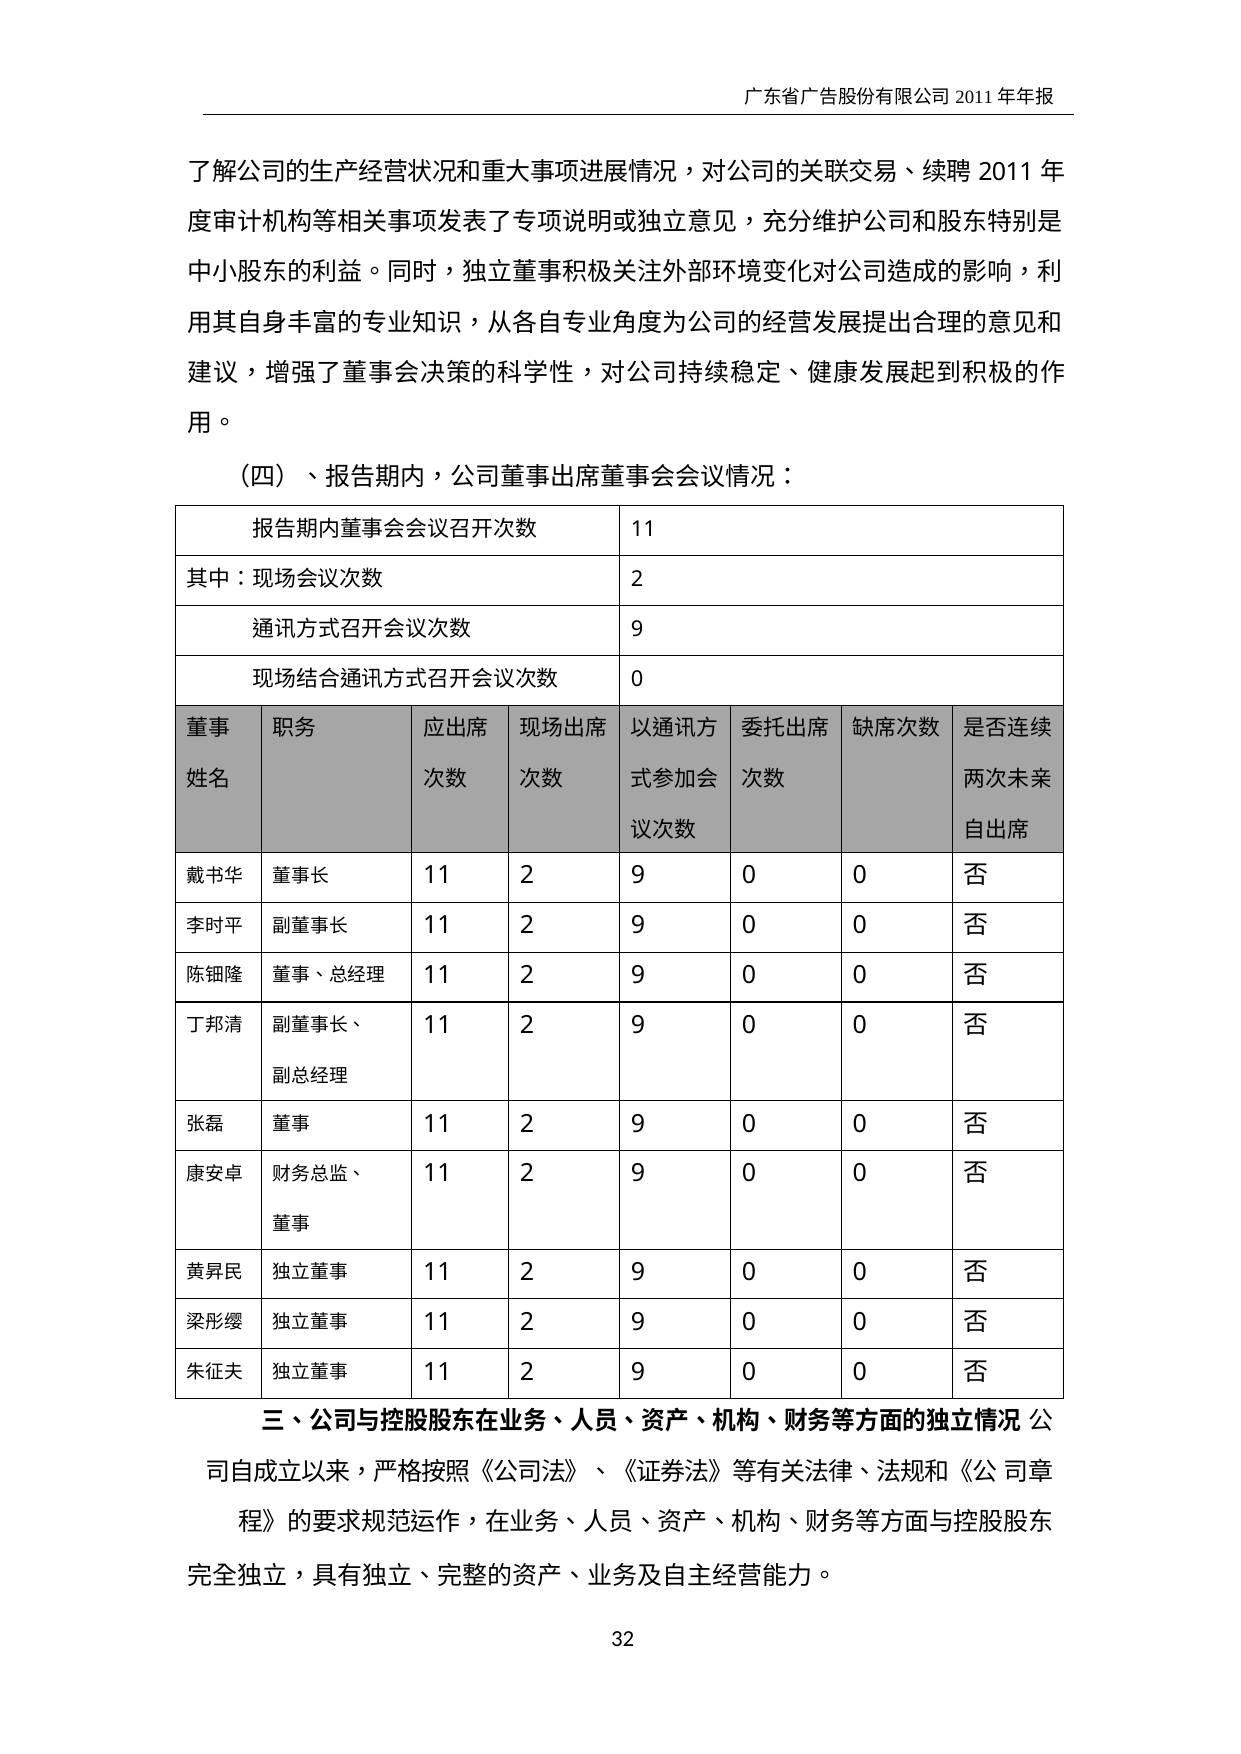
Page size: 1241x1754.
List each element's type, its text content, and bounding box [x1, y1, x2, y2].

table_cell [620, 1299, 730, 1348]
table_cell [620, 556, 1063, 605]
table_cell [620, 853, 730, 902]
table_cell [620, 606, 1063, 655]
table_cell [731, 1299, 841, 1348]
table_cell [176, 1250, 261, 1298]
text 完全独立，具有独立、完整的资产、业务及自主经营能力。 [187, 1558, 1076, 1592]
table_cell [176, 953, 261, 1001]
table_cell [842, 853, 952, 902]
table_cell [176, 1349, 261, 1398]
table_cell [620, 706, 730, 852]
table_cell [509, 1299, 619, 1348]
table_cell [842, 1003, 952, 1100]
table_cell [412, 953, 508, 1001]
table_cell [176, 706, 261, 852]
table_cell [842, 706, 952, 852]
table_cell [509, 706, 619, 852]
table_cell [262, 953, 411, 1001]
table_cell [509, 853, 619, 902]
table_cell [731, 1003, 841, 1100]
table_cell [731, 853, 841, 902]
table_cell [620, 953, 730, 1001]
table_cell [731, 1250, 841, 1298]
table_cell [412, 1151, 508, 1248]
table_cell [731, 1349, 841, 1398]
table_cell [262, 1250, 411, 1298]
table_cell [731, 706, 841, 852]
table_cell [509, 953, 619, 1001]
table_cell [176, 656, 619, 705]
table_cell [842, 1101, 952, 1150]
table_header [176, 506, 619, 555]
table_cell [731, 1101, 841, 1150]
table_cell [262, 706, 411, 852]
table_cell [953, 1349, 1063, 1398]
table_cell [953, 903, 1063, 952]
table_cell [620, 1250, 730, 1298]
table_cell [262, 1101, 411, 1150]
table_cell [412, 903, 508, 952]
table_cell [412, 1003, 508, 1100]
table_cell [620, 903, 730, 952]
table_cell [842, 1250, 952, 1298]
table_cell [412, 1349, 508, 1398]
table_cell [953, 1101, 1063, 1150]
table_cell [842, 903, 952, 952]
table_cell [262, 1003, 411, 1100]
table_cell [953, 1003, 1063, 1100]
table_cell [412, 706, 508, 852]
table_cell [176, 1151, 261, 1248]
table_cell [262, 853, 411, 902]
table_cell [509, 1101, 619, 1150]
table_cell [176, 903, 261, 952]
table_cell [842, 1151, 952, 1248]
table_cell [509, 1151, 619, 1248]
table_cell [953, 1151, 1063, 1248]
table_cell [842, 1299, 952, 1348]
text 广东省广告股份有限公司 2011 年年报 [744, 84, 1076, 109]
text 了解公司的生产经营状况和重大事项进展情况，对公司的关联交易、续聘2011 年 度审计机构等相关事项发表了专项说明或独立意见，充分维护公司和股东特别是 中小股东的利益。同时，独立董事积极关注外部环境变化对公司造成的影响，利 用其自身丰富的专业知识，从各自专业角度为公司的经营发展提出合理的意见和 建议，增强了董事会决策的科学性，对公司持续稳定、健康发展起到积极的作用。 [187, 153, 1065, 439]
text 三、公司与控股股东在业务、人员、资产、机构、财务等方面的独立情况 公司自成立以来，严格按照《公司法》、《证券法》等有关法律、法规和《公 司章程》的要求规范运作，在业务、人员、资产、机构、财务等方面与控股股东 [187, 1403, 1053, 1538]
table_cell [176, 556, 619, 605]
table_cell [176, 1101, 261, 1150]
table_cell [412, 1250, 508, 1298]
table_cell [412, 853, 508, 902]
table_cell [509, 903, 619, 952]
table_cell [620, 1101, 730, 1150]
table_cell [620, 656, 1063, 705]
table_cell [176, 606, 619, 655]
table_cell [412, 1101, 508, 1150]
text （四）、报告期内，公司董事出席董事会会议情况： [225, 459, 1076, 493]
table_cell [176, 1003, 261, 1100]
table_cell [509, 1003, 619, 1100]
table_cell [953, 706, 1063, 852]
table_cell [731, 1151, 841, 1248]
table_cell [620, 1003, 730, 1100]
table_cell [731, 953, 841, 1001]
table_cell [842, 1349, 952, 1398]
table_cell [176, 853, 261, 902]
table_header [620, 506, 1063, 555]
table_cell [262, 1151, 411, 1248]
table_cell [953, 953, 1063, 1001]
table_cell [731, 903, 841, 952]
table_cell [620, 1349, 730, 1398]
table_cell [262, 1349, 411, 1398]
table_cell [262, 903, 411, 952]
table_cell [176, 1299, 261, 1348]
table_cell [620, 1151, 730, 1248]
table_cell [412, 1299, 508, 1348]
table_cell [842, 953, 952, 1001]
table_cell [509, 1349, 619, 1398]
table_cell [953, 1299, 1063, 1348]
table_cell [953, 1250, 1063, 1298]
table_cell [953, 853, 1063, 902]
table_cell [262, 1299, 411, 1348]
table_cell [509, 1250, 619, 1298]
